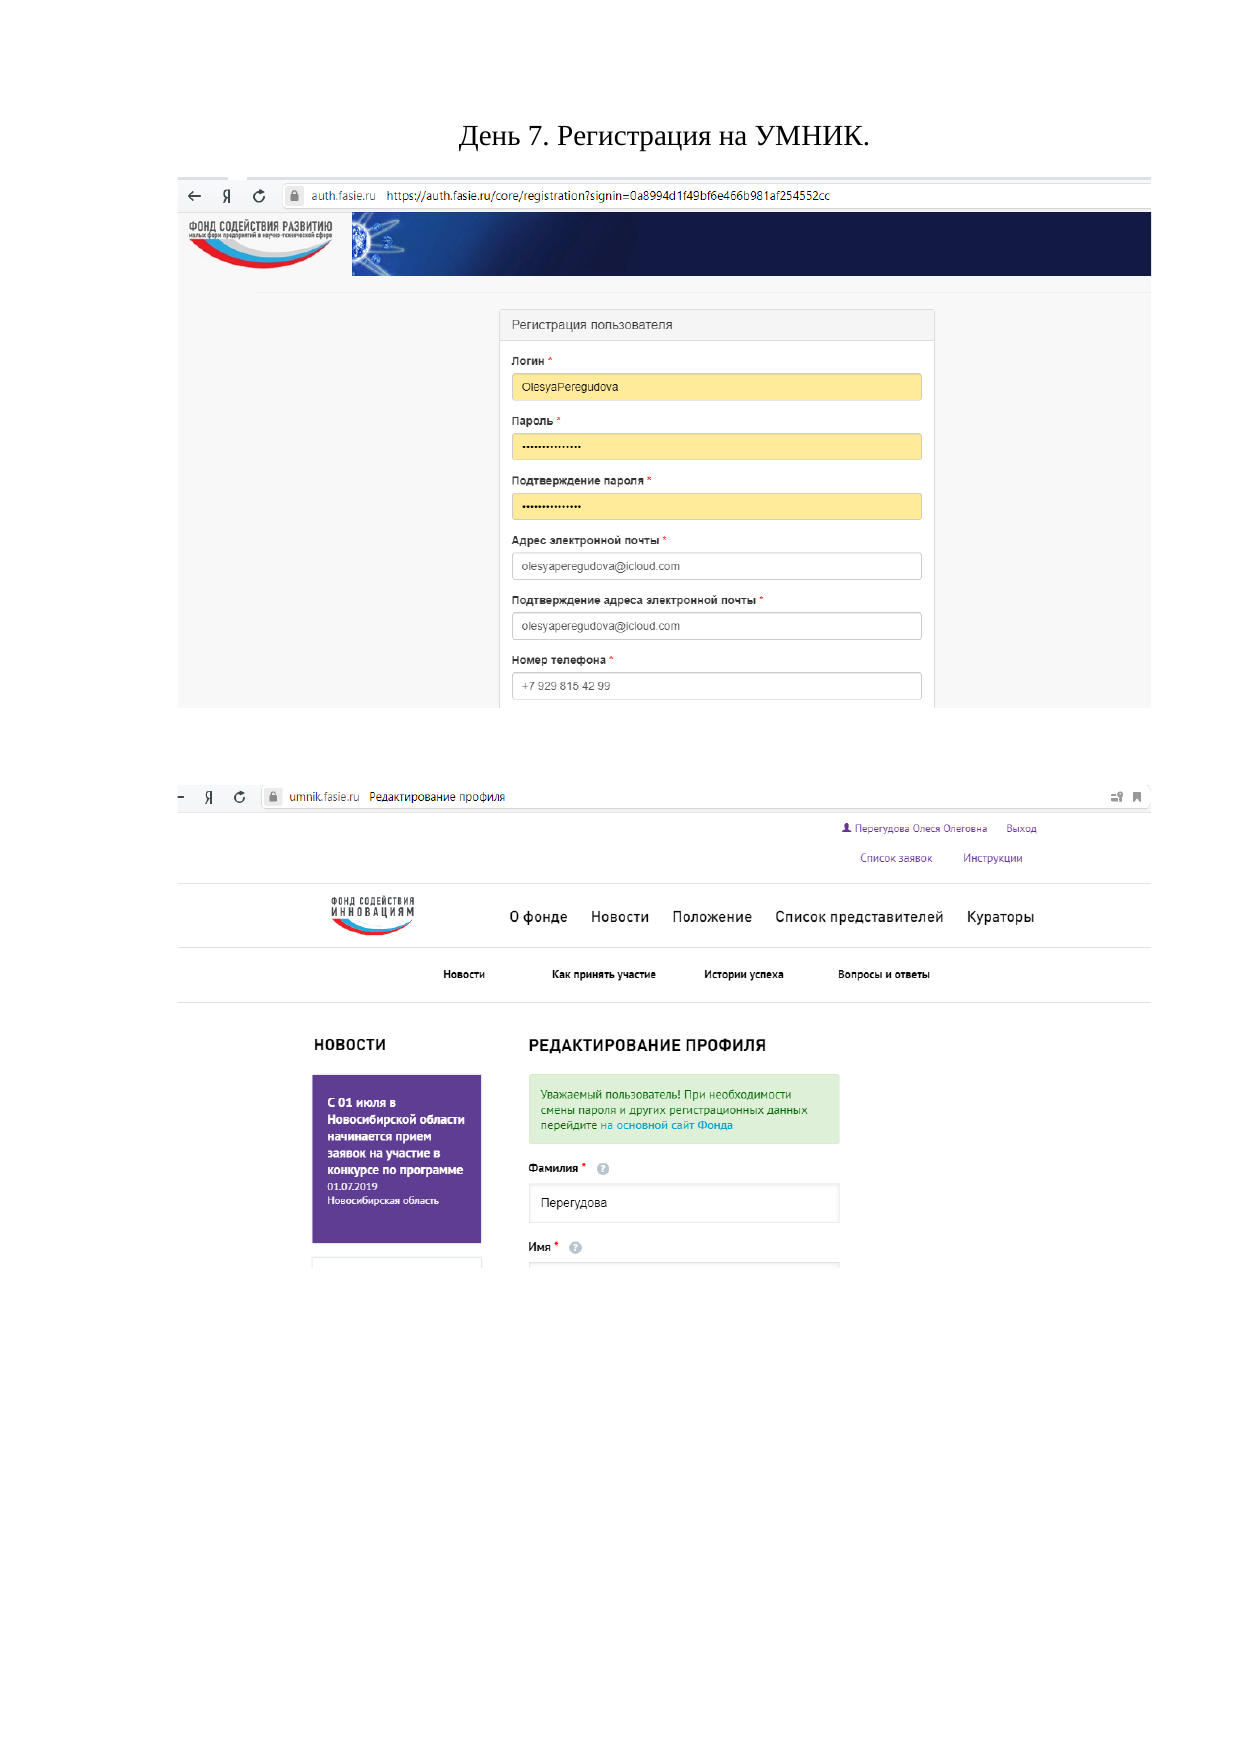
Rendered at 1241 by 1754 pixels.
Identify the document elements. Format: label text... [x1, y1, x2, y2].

text День 7. Регистрация на УМНИК. [177, 118, 1152, 152]
picture [177, 177, 1152, 708]
picture [177, 785, 1152, 1268]
